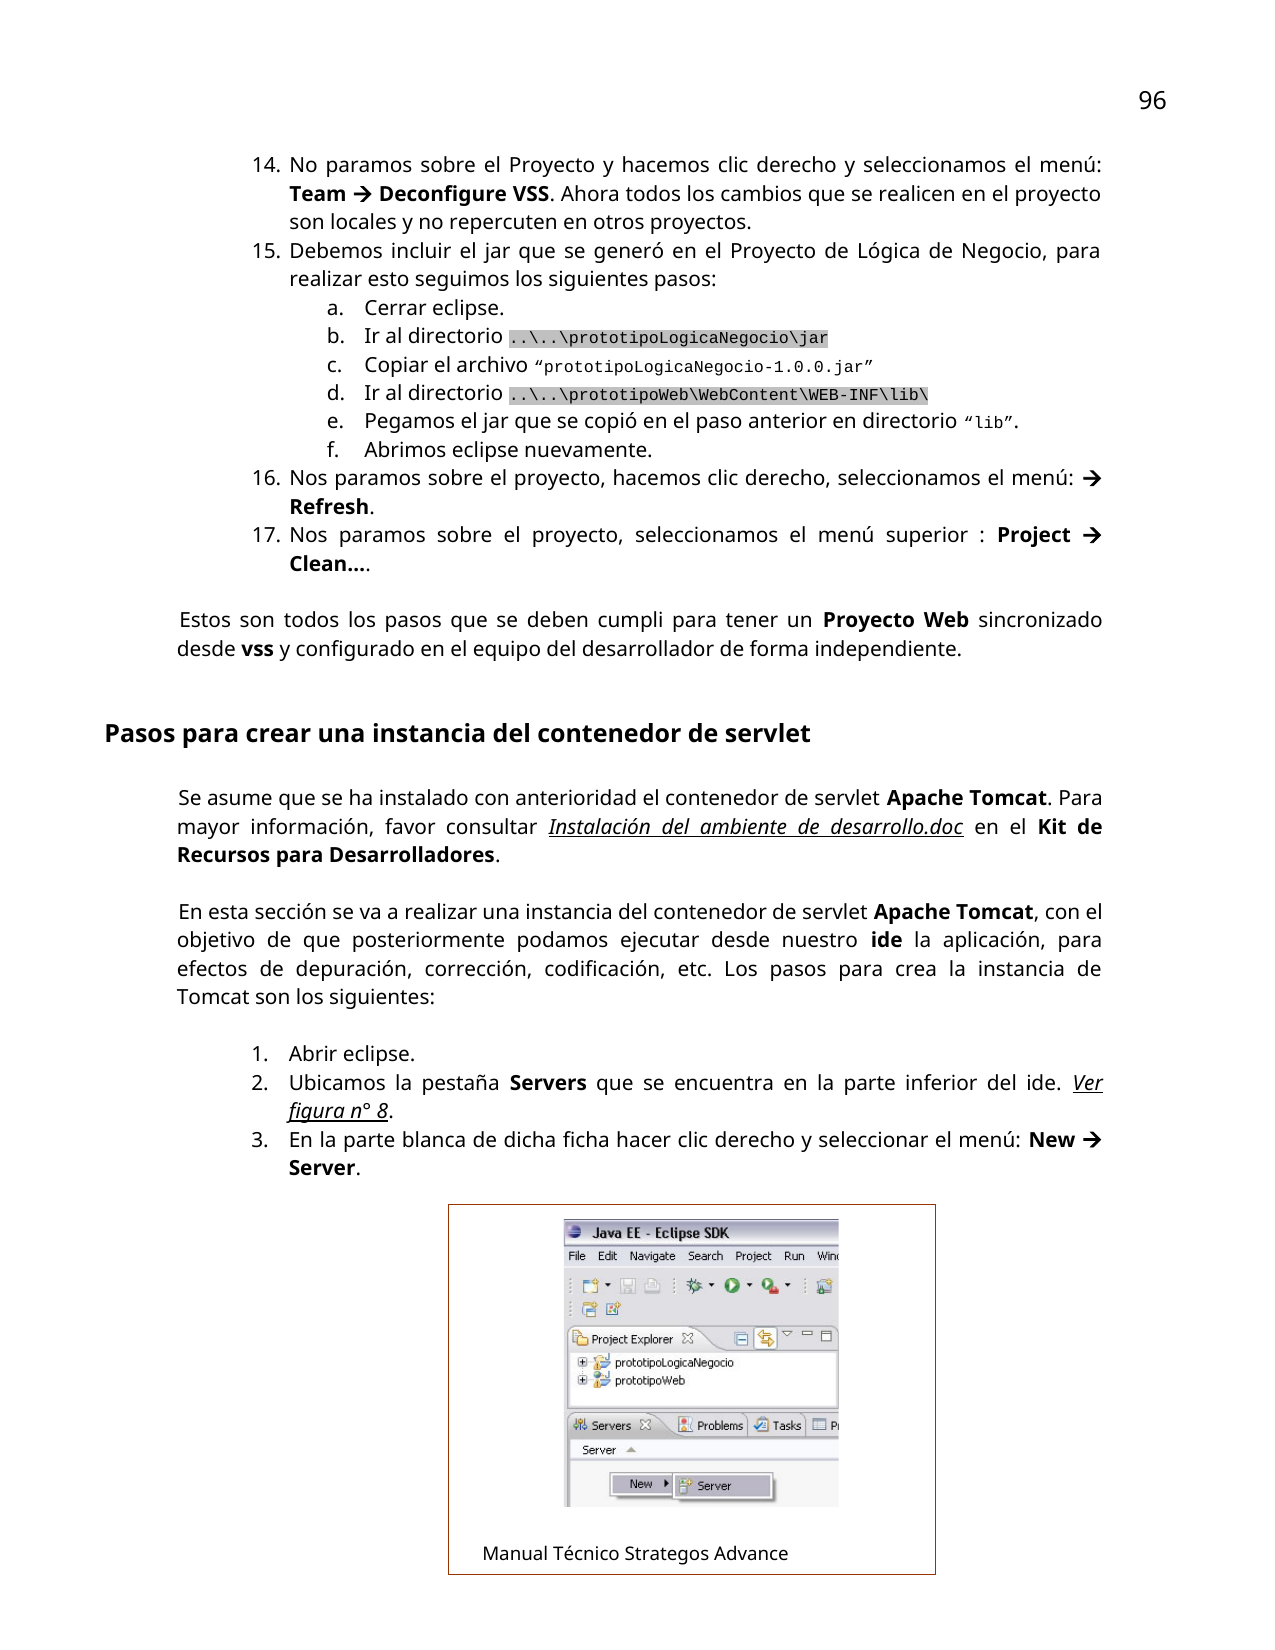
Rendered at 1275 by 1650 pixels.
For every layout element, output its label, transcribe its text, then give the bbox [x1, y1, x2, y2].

list Copiar el archivo “prototipoLogicaNegocio-1.0.0.jar” [327, 350, 1103, 378]
list En la parte blanca de dicha ficha hacer clic derecho y seleccionar el menú: New Server. [251, 1125, 1103, 1182]
text Estos son todos los pasos que se deben cumpli para tener un Proyecto Web sincronizado desde vss y configurado en el equipo del desarrollador de forma independiente. [177, 606, 1103, 662]
list Nos paramos sobre el proyecto, hacemos clic derecho, seleccionamos el menú: Refresh. [252, 463, 1103, 520]
list Ir al directorio ..\..\prototipoWeb\WebContent\WEB-INF\lib\ [327, 378, 1103, 407]
list Abrir eclipse. [251, 1039, 1103, 1068]
list Ubicamos la pestaña Servers que se encuentra en la parte inferior del ide. Ver figura n° 8. [251, 1068, 1103, 1125]
subtitle Pasos para crear una instancia del contenedor de servlet [104, 716, 1167, 750]
list Cerrar eclipse. [327, 293, 1103, 321]
text En esta sección se va a realizar una instancia del contenedor de servlet Apache Tomcat, con el objetivo de que posteriormente podamos ejecutar desde nuestro ide la aplicación, para efectos de depuración, corrección, codificación, etc. Los pasos para crea la instancia de Tomcat son los siguientes: [177, 897, 1103, 1011]
list Abrimos eclipse nuevamente. [327, 435, 1103, 463]
list Pegamos el jar que se copió en el paso anterior en directorio “lib”. [327, 407, 1103, 435]
text Se asume que se ha instalado con anterioridad el contenedor de servlet Apache Tomcat. Para mayor información, favor consultar Instalación del ambiente de desarrollo.doc en el Kit de Recursos para Desarrolladores. [177, 783, 1103, 869]
list Ir al directorio ..\..\prototipoLogicaNegocio\jar [327, 321, 1103, 350]
list Nos paramos sobre el proyecto, seleccionamos el menú superior : Project Clean…. [252, 520, 1103, 577]
list Debemos incluir el jar que se generó en el Proyecto de Lógica de Negocio, para realizar esto seguimos los siguientes pasos: [252, 236, 1103, 293]
list No paramos sobre el Proyecto y hacemos clic derecho y seleccionamos el menú: Team Deconfigure VSS. Ahora todos los cambios que se realicen en el proyecto son locales y no repercuten en otros proyectos. [252, 151, 1103, 236]
picture [563, 1219, 839, 1507]
